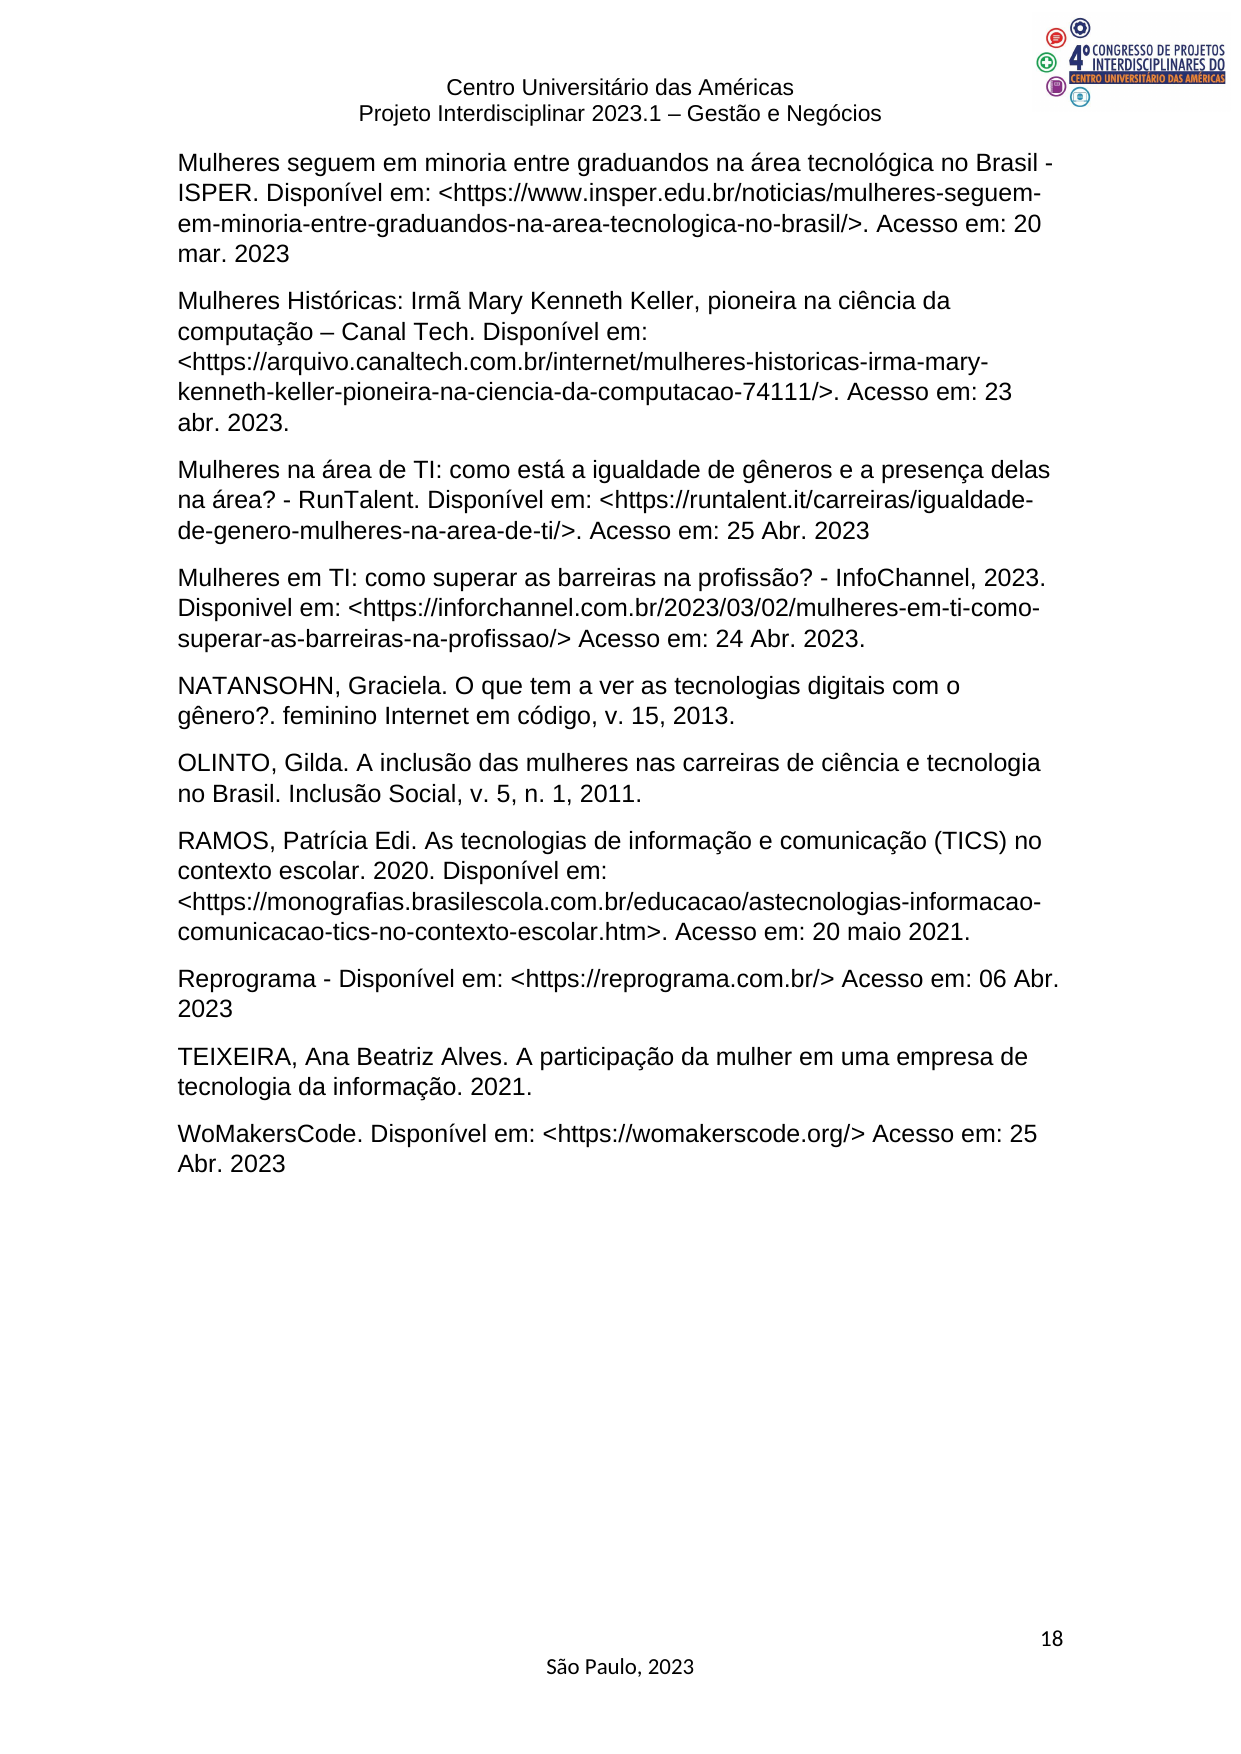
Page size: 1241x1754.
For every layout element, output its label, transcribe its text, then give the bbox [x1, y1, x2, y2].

text Mulheres na área de TI: como está a igualdade de gêneros e a presença delas na área? - RunTalent. Disponível em: <https://runtalent.it/carreiras/igualdade-de-genero-mulheres-na-area-de-ti/>. Acesso em: 25 Abr. 2023 [177, 455, 1063, 544]
picture [1031, 12, 1231, 112]
text TEIXEIRA, Ana Beatriz Alves. A participação da mulher em uma empresa de tecnologia da informação. 2021. [177, 1041, 1063, 1101]
text Mulheres em TI: como superar as barreiras na profissão? - InfoChannel, 2023. Disponivel em: <https://inforchannel.com.br/2023/03/02/mulheres-em-ti-como-superar-as-barreiras-na-profissao/> Acesso em: 24 Abr. 2023. [177, 563, 1063, 652]
text WoMakersCode. Disponível em: <https://womakerscode.org/> Acesso em: 25 Abr. 2023 [177, 1119, 1063, 1178]
text Mulheres seguem em minoria entre graduandos na área tecnológica no Brasil - ISPER. Disponível em: <https://www.insper.edu.br/noticias/mulheres-seguem-em-minoria-entre-graduandos-na-area-tecnologica-no-brasil/>. Acesso em: 20 mar. 2023 [177, 148, 1063, 268]
text OLINTO, Gilda. A inclusão das mulheres nas carreiras de ciência e tecnologia no Brasil. Inclusão Social, v. 5, n. 1, 2011. [177, 748, 1063, 807]
text RAMOS, Patrícia Edi. As tecnologias de informação e comunicação (TICS) no contexto escolar. 2020. Disponível em: <https://monografias.brasilescola.com.br/educacao/astecnologias-informacao-comunicacao-tics-no-contexto-escolar.htm>. Acesso em: 20 maio 2021. [177, 826, 1063, 946]
text Reprograma - Disponível em: <https://reprograma.com.br/> Acesso em: 06 Abr. 2023 [177, 964, 1063, 1023]
text Mulheres Históricas: Irmã Mary Kenneth Keller, pioneira na ciência da computação – Canal Tech. Disponível em: <https://arquivo.canaltech.com.br/internet/mulheres-historicas-irma-mary-kenneth-keller-pioneira-na-ciencia-da-computacao-74111/>. Acesso em: 23 abr. 2023. [177, 286, 1063, 436]
text NATANSOHN, Graciela. O que tem a ver as tecnologias digitais com o gênero?. feminino Internet em código, v. 15, 2013. [177, 671, 1063, 730]
